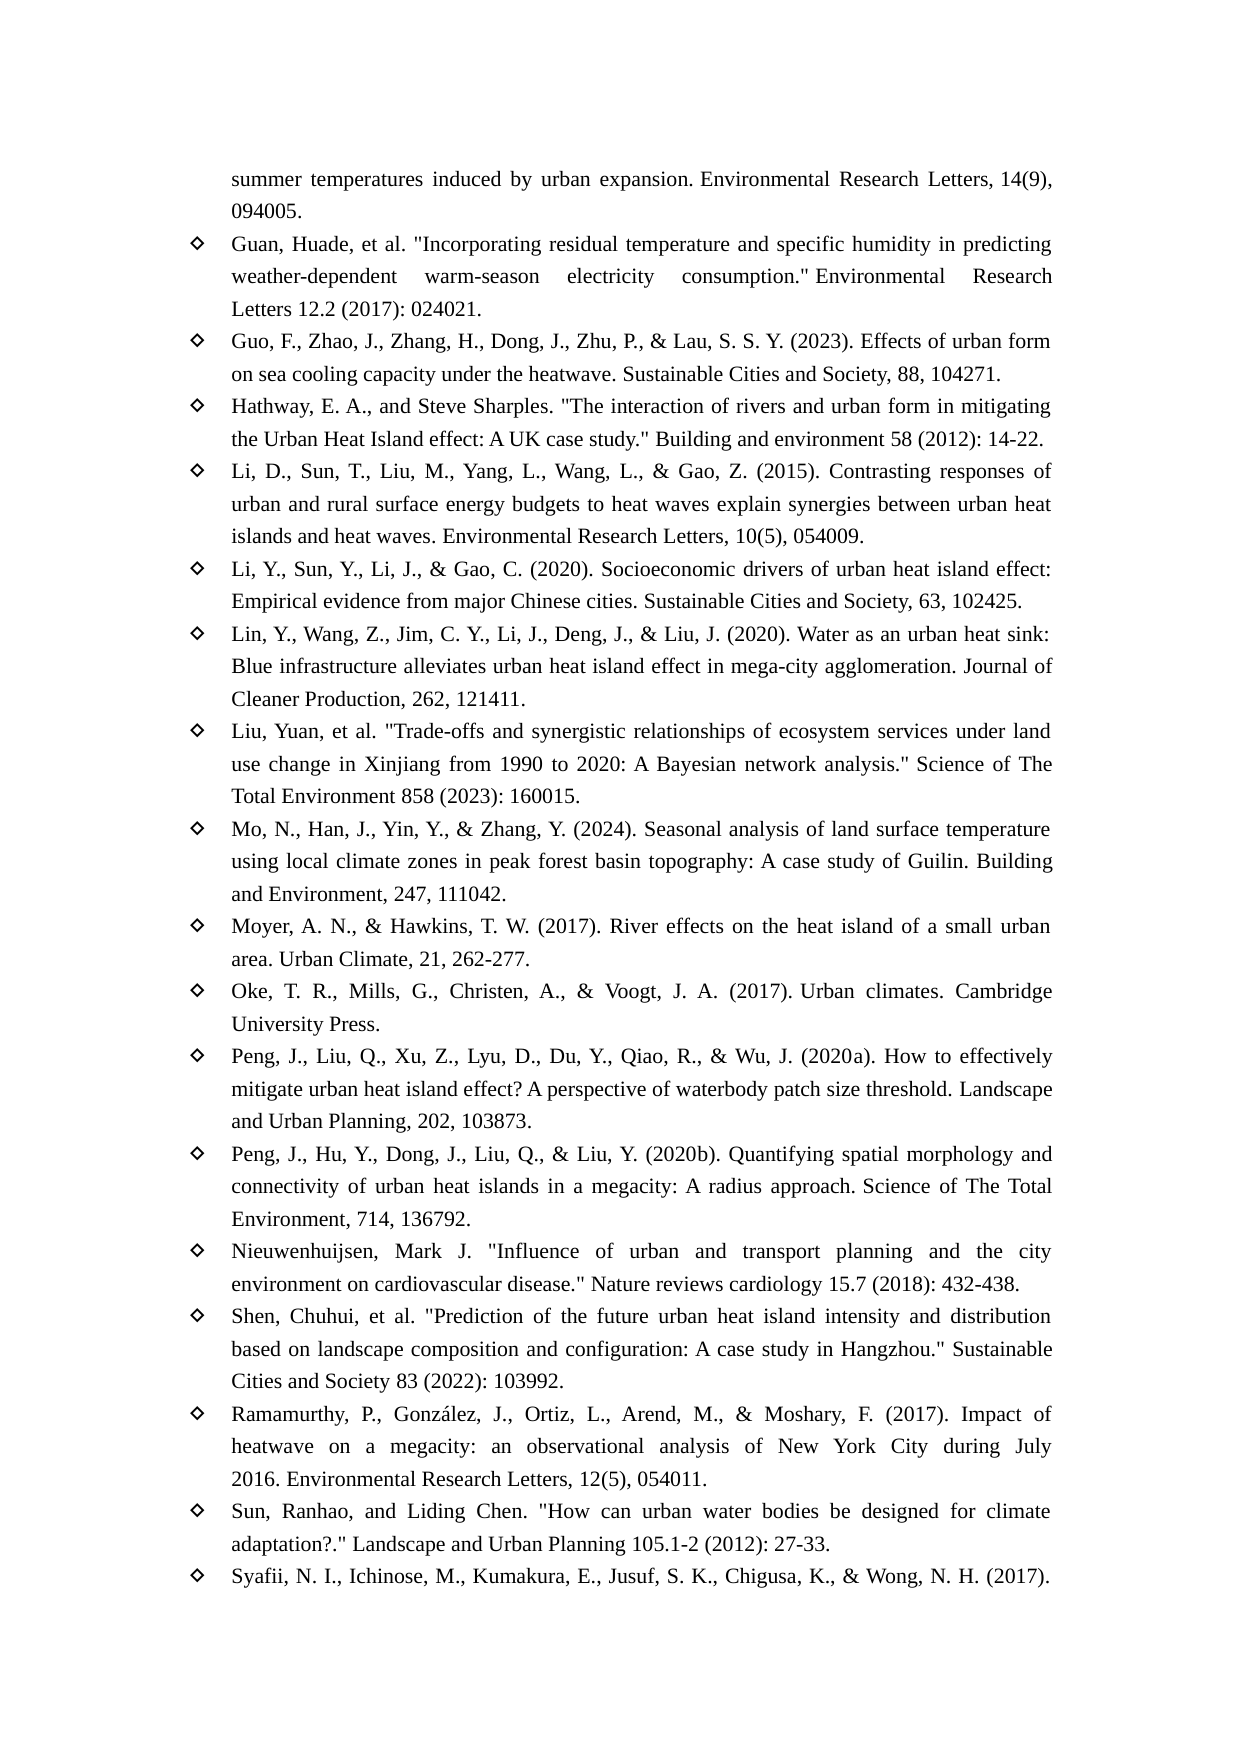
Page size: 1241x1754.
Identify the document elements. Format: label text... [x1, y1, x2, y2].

list Nieuwenhuijsen, Mark J. "Influence of urban and transport planning and the city environment on cardiovascular disease." Nature reviews cardiology 15.7 (2018): 432-438. [187, 1234, 1053, 1299]
list Moyer, A. N., & Hawkins, T. W. (2017). River effects on the heat island of a small urban area. Urban Climate, 21, 262-277. [187, 909, 1053, 974]
list Sun, Ranhao, and Liding Chen. "How can urban water bodies be designed for climate adaptation?." Landscape and Urban Planning 105.1-2 (2012): 27-33. [187, 1494, 1053, 1559]
list Guan, Huade, et al. "Incorporating residual temperature and specific humidity in predicting weather-dependent warm-season electricity consumption." Environmental Research Letters 12.2 (2017): 024021. [187, 227, 1053, 324]
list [187, 162, 1053, 227]
list Peng, J., Hu, Y., Dong, J., Liu, Q., & Liu, Y. (2020b). Quantifying spatial morphology and connectivity of urban heat islands in a megacity: A radius approach. Science of The Total Environment, 714, 136792. [187, 1137, 1053, 1234]
list Oke, T. R., Mills, G., Christen, A., & Voogt, J. A. (2017). Urban climates. Cambridge University Press. [187, 974, 1053, 1039]
list Lin, Y., Wang, Z., Jim, C. Y., Li, J., Deng, J., & Liu, J. (2020). Water as an urban heat sink: Blue infrastructure alleviates urban heat island effect in mega-city agglomeration. Journal of Cleaner Production, 262, 121411. [187, 617, 1053, 714]
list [187, 1559, 1053, 1592]
list Li, Y., Sun, Y., Li, J., & Gao, C. (2020). Socioeconomic drivers of urban heat island effect: Empirical evidence from major Chinese cities. Sustainable Cities and Society, 63, 102425. [187, 552, 1053, 617]
list Peng, J., Liu, Q., Xu, Z., Lyu, D., Du, Y., Qiao, R., & Wu, J. (2020a). How to effectively mitigate urban heat island effect? A perspective of waterbody patch size threshold. Landscape and Urban Planning, 202, 103873. [187, 1039, 1053, 1137]
list Shen, Chuhui, et al. "Prediction of the future urban heat island intensity and distribution based on landscape composition and configuration: A case study in Hangzhou." Sustainable Cities and Society 83 (2022): 103992. [187, 1299, 1053, 1397]
list Hathway, E. A., and Steve Sharples. "The interaction of rivers and urban form in mitigating the Urban Heat Island effect: A UK case study." Building and environment 58 (2012): 14-22. [187, 389, 1053, 454]
list Liu, Yuan, et al. "Trade-offs and synergistic relationships of ecosystem services under land use change in Xinjiang from 1990 to 2020: A Bayesian network analysis." Science of The Total Environment 858 (2023): 160015. [187, 714, 1053, 812]
list Guo, F., Zhao, J., Zhang, H., Dong, J., Zhu, P., & Lau, S. S. Y. (2023). Effects of urban form on sea cooling capacity under the heatwave. Sustainable Cities and Society, 88, 104271. [187, 324, 1053, 389]
list Ramamurthy, P., González, J., Ortiz, L., Arend, M., & Moshary, F. (2017). Impact of heatwave on a megacity: an observational analysis of New York City during July 2016. Environmental Research Letters, 12(5), 054011. [187, 1397, 1053, 1494]
list Mo, N., Han, J., Yin, Y., & Zhang, Y. (2024). Seasonal analysis of land surface temperature using local climate zones in peak forest basin topography: A case study of Guilin. Building and Environment, 247, 111042. [187, 812, 1053, 909]
list Li, D., Sun, T., Liu, M., Yang, L., Wang, L., & Gao, Z. (2015). Contrasting responses of urban and rural surface energy budgets to heat waves explain synergies between urban heat islands and heat waves. Environmental Research Letters, 10(5), 054009. [187, 454, 1053, 552]
